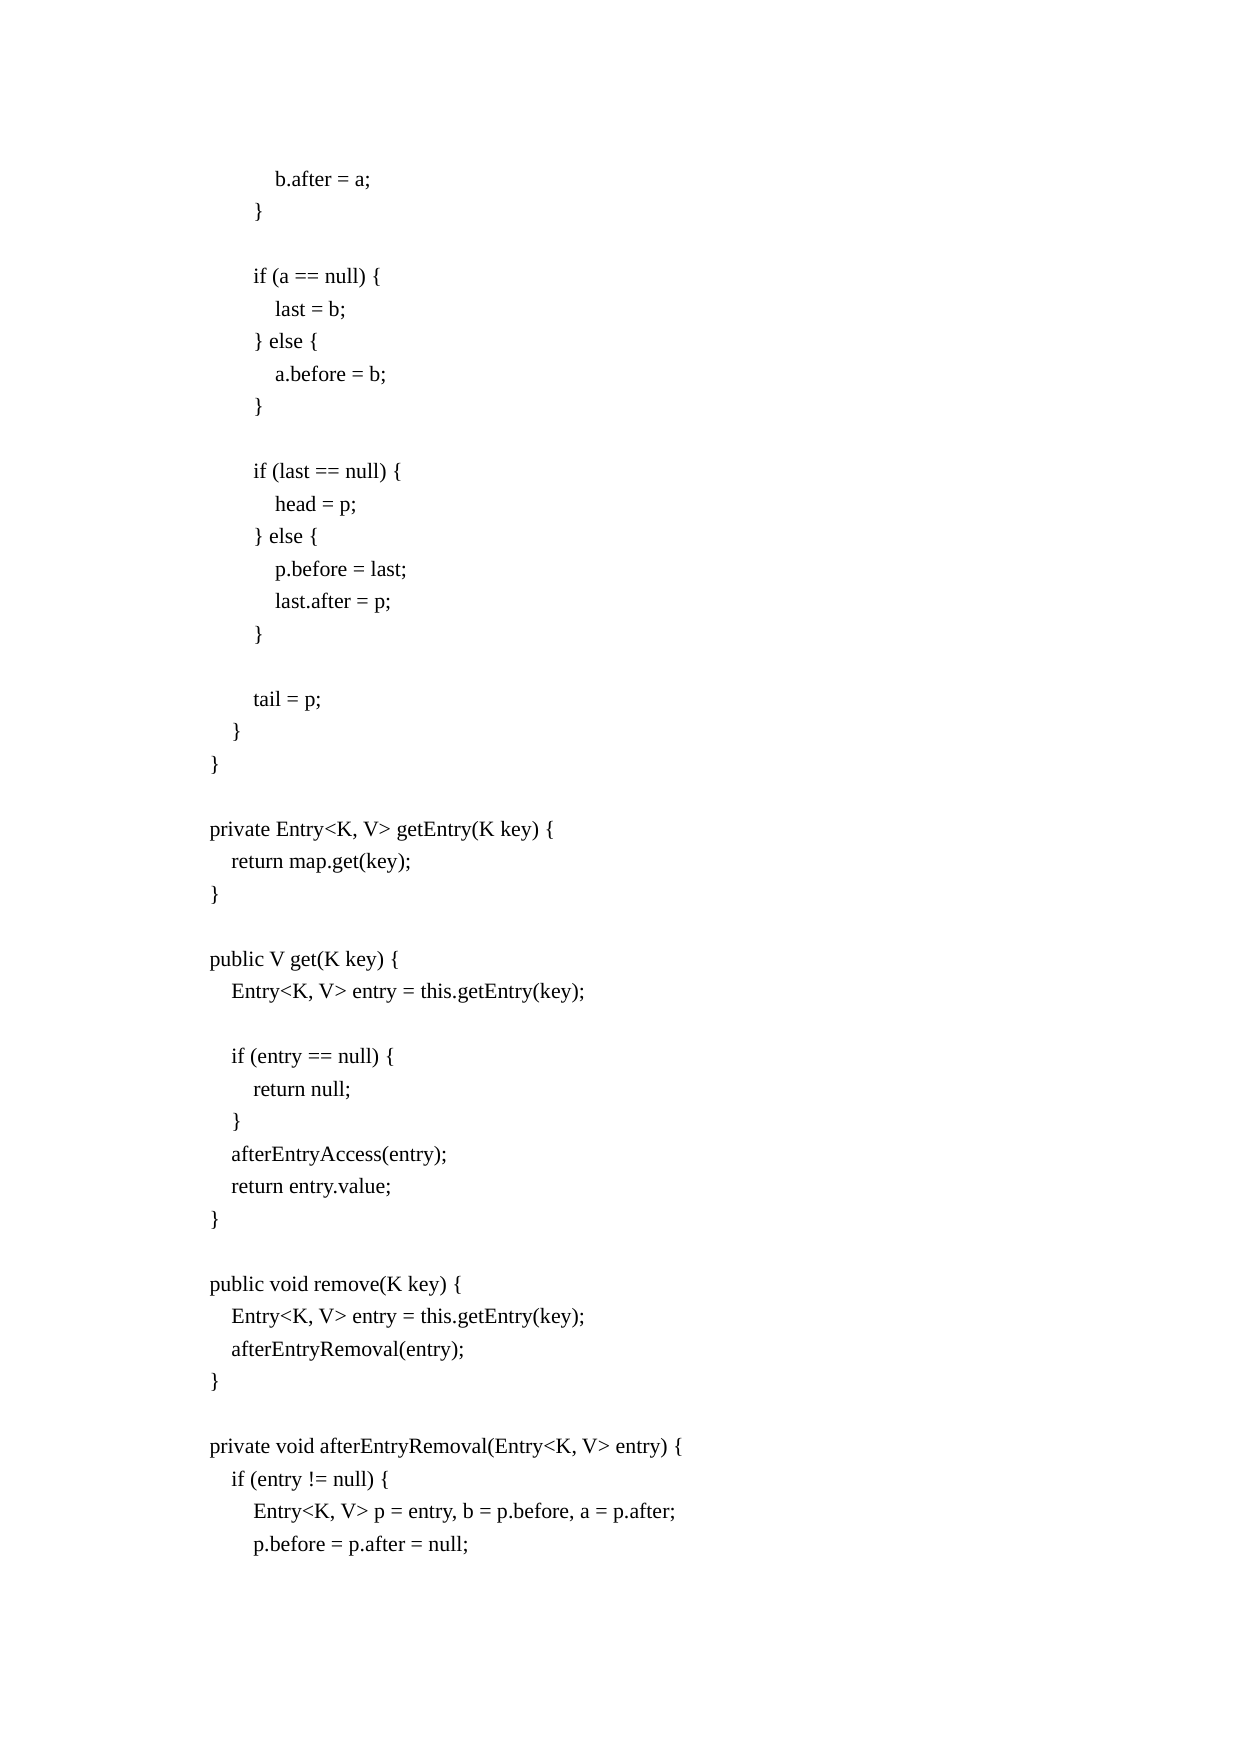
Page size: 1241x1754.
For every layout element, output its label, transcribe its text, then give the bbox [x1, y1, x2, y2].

text } [187, 1364, 1053, 1397]
text } [187, 877, 1053, 909]
text } [187, 1202, 1053, 1234]
text private void afterEntryRemoval(Entry<K, V> entry) { [187, 1429, 1053, 1462]
text } [187, 1104, 1053, 1137]
text } [187, 617, 1053, 649]
text afterEntryRemoval(entry); [187, 1332, 1053, 1364]
text public V get(K key) { [187, 942, 1053, 974]
text afterEntryAccess(entry); [187, 1137, 1053, 1169]
text last = b; [187, 292, 1053, 324]
text } else { [187, 519, 1053, 552]
text a.before = b; [187, 357, 1053, 389]
text p.before = last; [187, 552, 1053, 584]
text Entry<K, V> entry = this.getEntry(key); [187, 974, 1053, 1007]
text if (entry == null) { [187, 1039, 1053, 1072]
text tail = p; [187, 682, 1053, 714]
text private Entry<K, V> getEntry(K key) { [187, 812, 1053, 844]
text return entry.value; [187, 1169, 1053, 1202]
text public void remove(K key) { [187, 1267, 1053, 1299]
text if (a == null) { [187, 259, 1053, 292]
text } [187, 389, 1053, 422]
text } else { [187, 324, 1053, 357]
text Entry<K, V> entry = this.getEntry(key); [187, 1299, 1053, 1332]
text } [187, 194, 1053, 227]
text last.after = p; [187, 584, 1053, 617]
text return map.get(key); [187, 844, 1053, 877]
text if (entry != null) { [187, 1462, 1053, 1494]
text p.before = p.after = null; [187, 1527, 1053, 1559]
text head = p; [187, 487, 1053, 519]
text Entry<K, V> p = entry, b = p.before, a = p.after; [187, 1494, 1053, 1527]
text return null; [187, 1072, 1053, 1104]
text } [187, 714, 1053, 747]
text b.after = a; [187, 162, 1053, 194]
text } [187, 747, 1053, 779]
text if (last == null) { [187, 454, 1053, 487]
